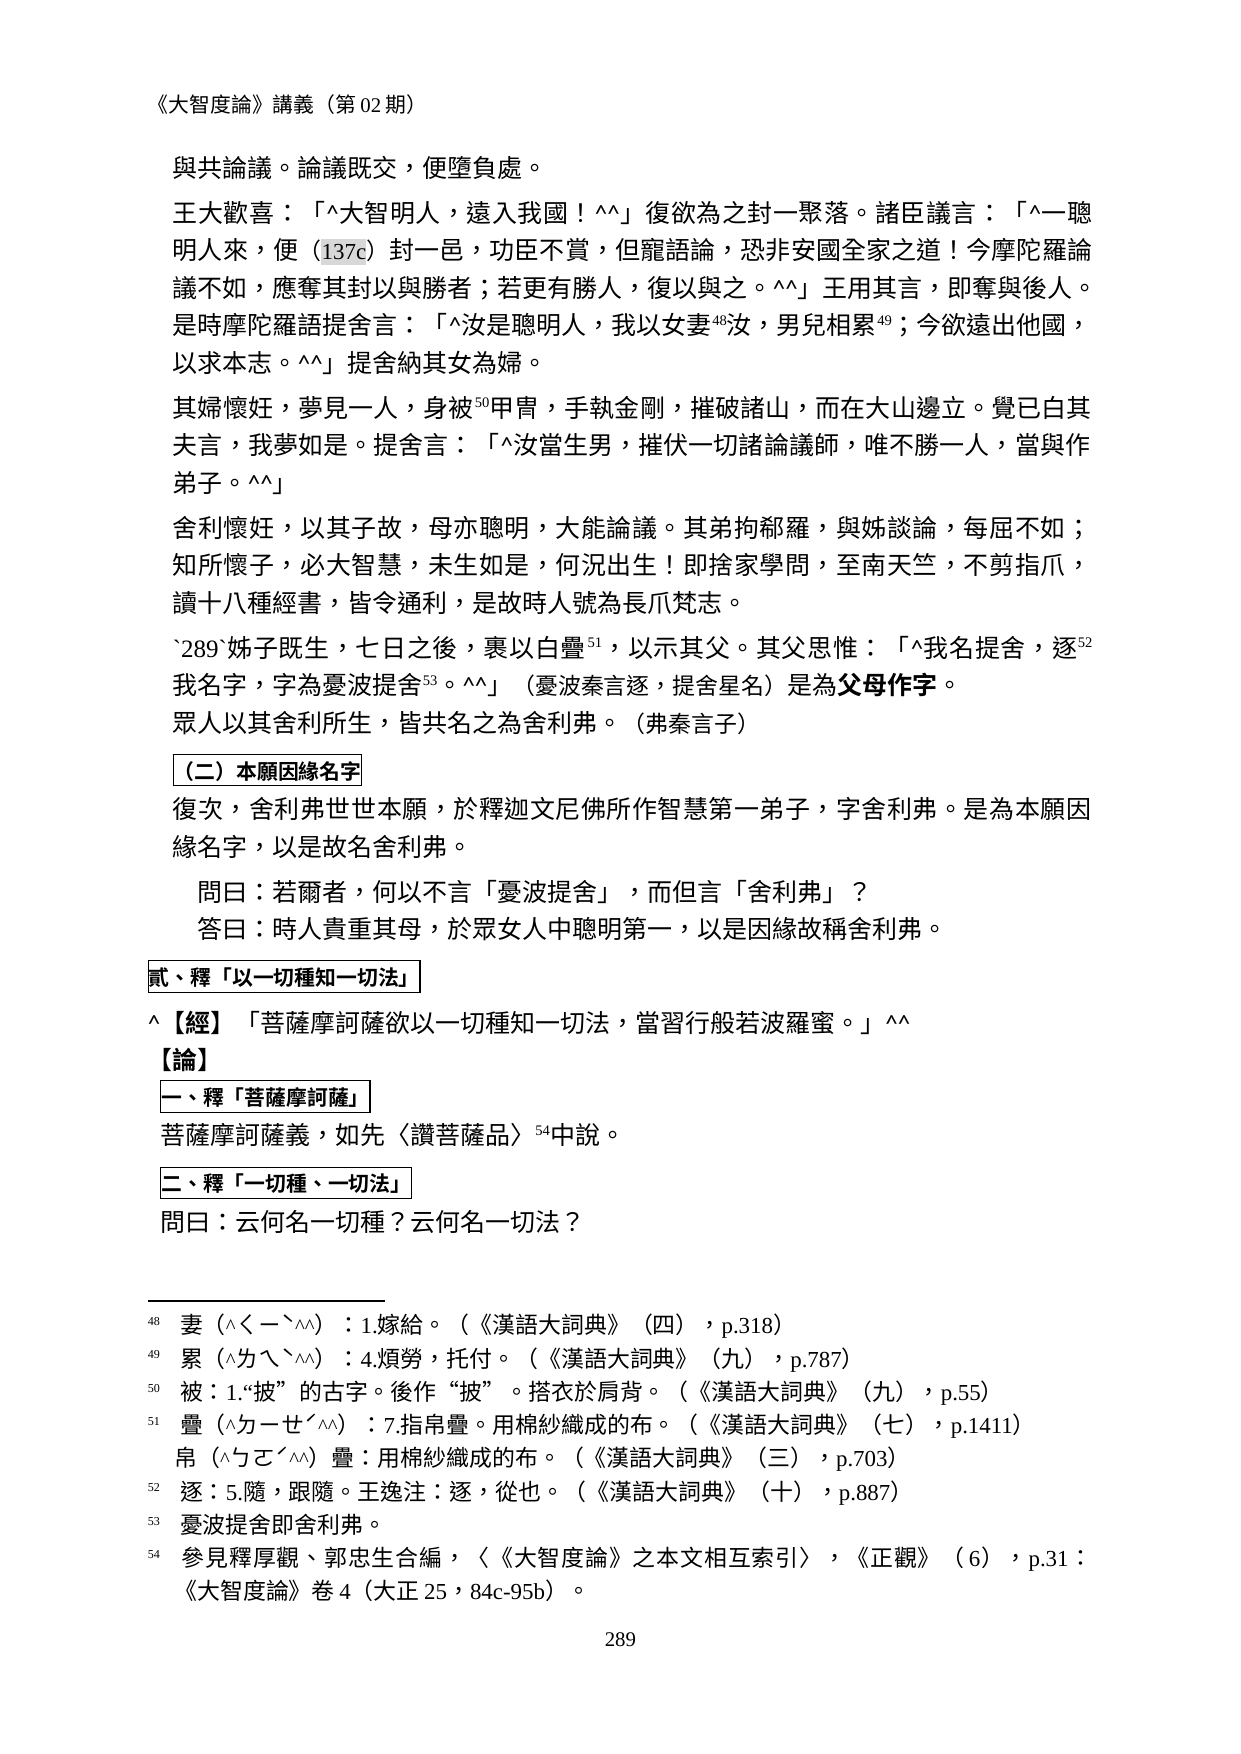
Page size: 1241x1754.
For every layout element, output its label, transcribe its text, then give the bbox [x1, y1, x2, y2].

text 貳、釋「以一切種知一切法」 [148, 958, 1092, 995]
text 菩薩摩訶薩義，如先〈讚菩薩品〉中說。 [160, 1115, 1092, 1153]
text 【論】 [148, 1040, 1092, 1078]
text 一、釋「菩薩摩訶薩」 [160, 1078, 1092, 1115]
text 舍利懷妊，以其子故，母亦聰明，大能論議。其弟拘郗羅，與姊談論，每屈不如；知所懷子，必大智慧，未生如是，何況出生！即捨家學問，至南天竺，不剪指爪，讀十八種經書，皆令通利，是故時人號為長爪梵志。 [173, 508, 1092, 620]
text 問曰：若爾者，何以不言「憂波提舍」，而但言「舍利弗」？ [198, 871, 1092, 909]
text 王大歡喜：「^大智明人，遠入我國！^^」復欲為之封一聚落。諸臣議言：「^一聰明人來，便（137c）封一邑，功臣不賞，但寵語論，恐非安國全家之道！今摩陀羅論議不如，應奪其封以與勝者；若更有勝人，復以與之。^^」王用其言，即奪與後人。 [173, 193, 1092, 305]
text 二、釋「一切種、一切法」 [160, 1164, 1092, 1201]
text ^【經】「菩薩摩訶薩欲以一切種知一切法，當習行般若波羅蜜。」^^ [148, 1003, 1092, 1040]
text 是時摩陀羅語提舍言：「^汝是聰明人，我以女妻汝，男兒相累；今欲遠出他國，以求本志。^^」提舍納其女為婦。 [173, 305, 1092, 380]
text 眾人以其舍利所生，皆共名之為舍利弗。（弗秦言子） [173, 703, 1092, 740]
text 其婦懷妊，夢見一人，身被甲冑，手執金剛，摧破諸山，而在大山邊立。覺已白其夫言，我夢如是。提舍言：「^汝當生男，摧伏一切諸論議師，唯不勝一人，當與作弟子。^^」 [173, 388, 1092, 500]
text （二）本願因緣名字 [173, 751, 1092, 789]
text 答曰：時人貴重其母，於眾女人中聰明第一，以是因緣故稱舍利弗。 [198, 909, 1092, 946]
text 摩陀羅聞之自疑，「^我以廢忘，又不業新，不知我今能與論不？^^」僶俛而來。於道中見二特牛，方相觝觸，心中作想：「^此牛是我，彼牛是彼，以此為占，知誰得勝？^^」此牛不如，便大愁憂而自念言：「^如此相者，我將不如。^^」欲入眾時，見有母人，挾一瓶水，正在其前，躄地破瓶。復作是念：「^是亦不吉。^^」甚大不樂。既入眾中，見彼論師，顏貌意色，勝相具足，自知不如。事不獲已，與共論議。論議既交，便墮負處。 [173, 148, 1092, 185]
text `289`姊子既生，七日之後，裹以白疊，以示其父。其父思惟：「^我名提舍，逐我名字，字為憂波提舍。^^」（憂波秦言逐，提舍星名）是為父母作字。 [173, 628, 1092, 703]
text 問曰：云何名一切種？云何名一切法？ [160, 1201, 1092, 1239]
text 復次，舍利弗世世本願，於釋迦文尼佛所作智慧第一弟子，字舍利弗。是為本願因緣名字，以是故名舍利弗。 [173, 789, 1092, 864]
